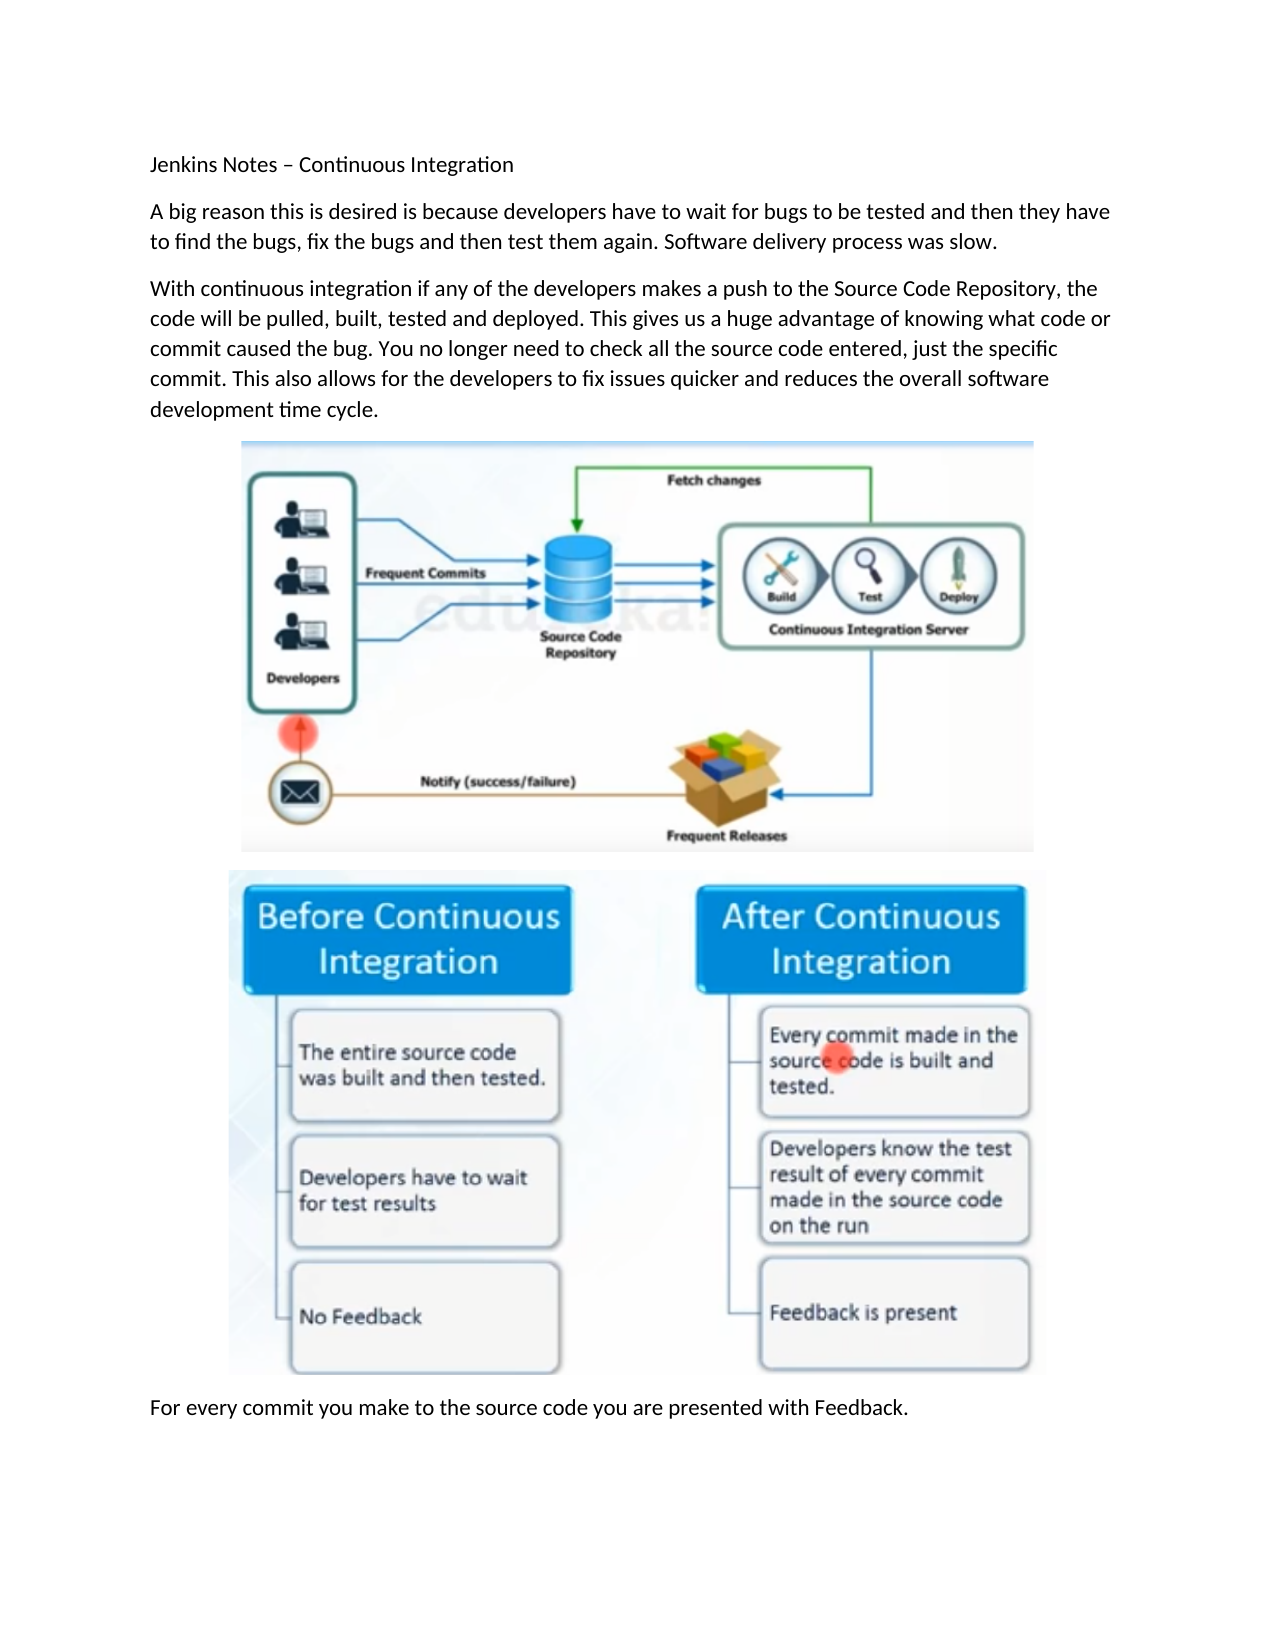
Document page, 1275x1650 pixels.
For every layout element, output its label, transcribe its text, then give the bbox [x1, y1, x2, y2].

text For every commit you make to the source code you are presented with Feedback. [150, 1393, 1125, 1422]
text With continuous integration if any of the developers makes a push to the Source Code Repository, the code will be pulled, built, tested and deployed. This gives us a huge advantage of knowing what code or commit caused the bug. You no longer need to check all the source code entered, just the specific commit. This also allows for the developers to fix issues quicker and reduces the overall software development time cycle. [150, 274, 1125, 423]
picture [241, 441, 1034, 852]
picture [228, 870, 1047, 1375]
text Jenkins Notes – Continuous Integration [150, 150, 1125, 178]
text A big reason this is desired is because developers have to wait for bugs to be tested and then they have to find the bugs, fix the bugs and then test them again. Software delivery process was slow. [150, 197, 1125, 255]
